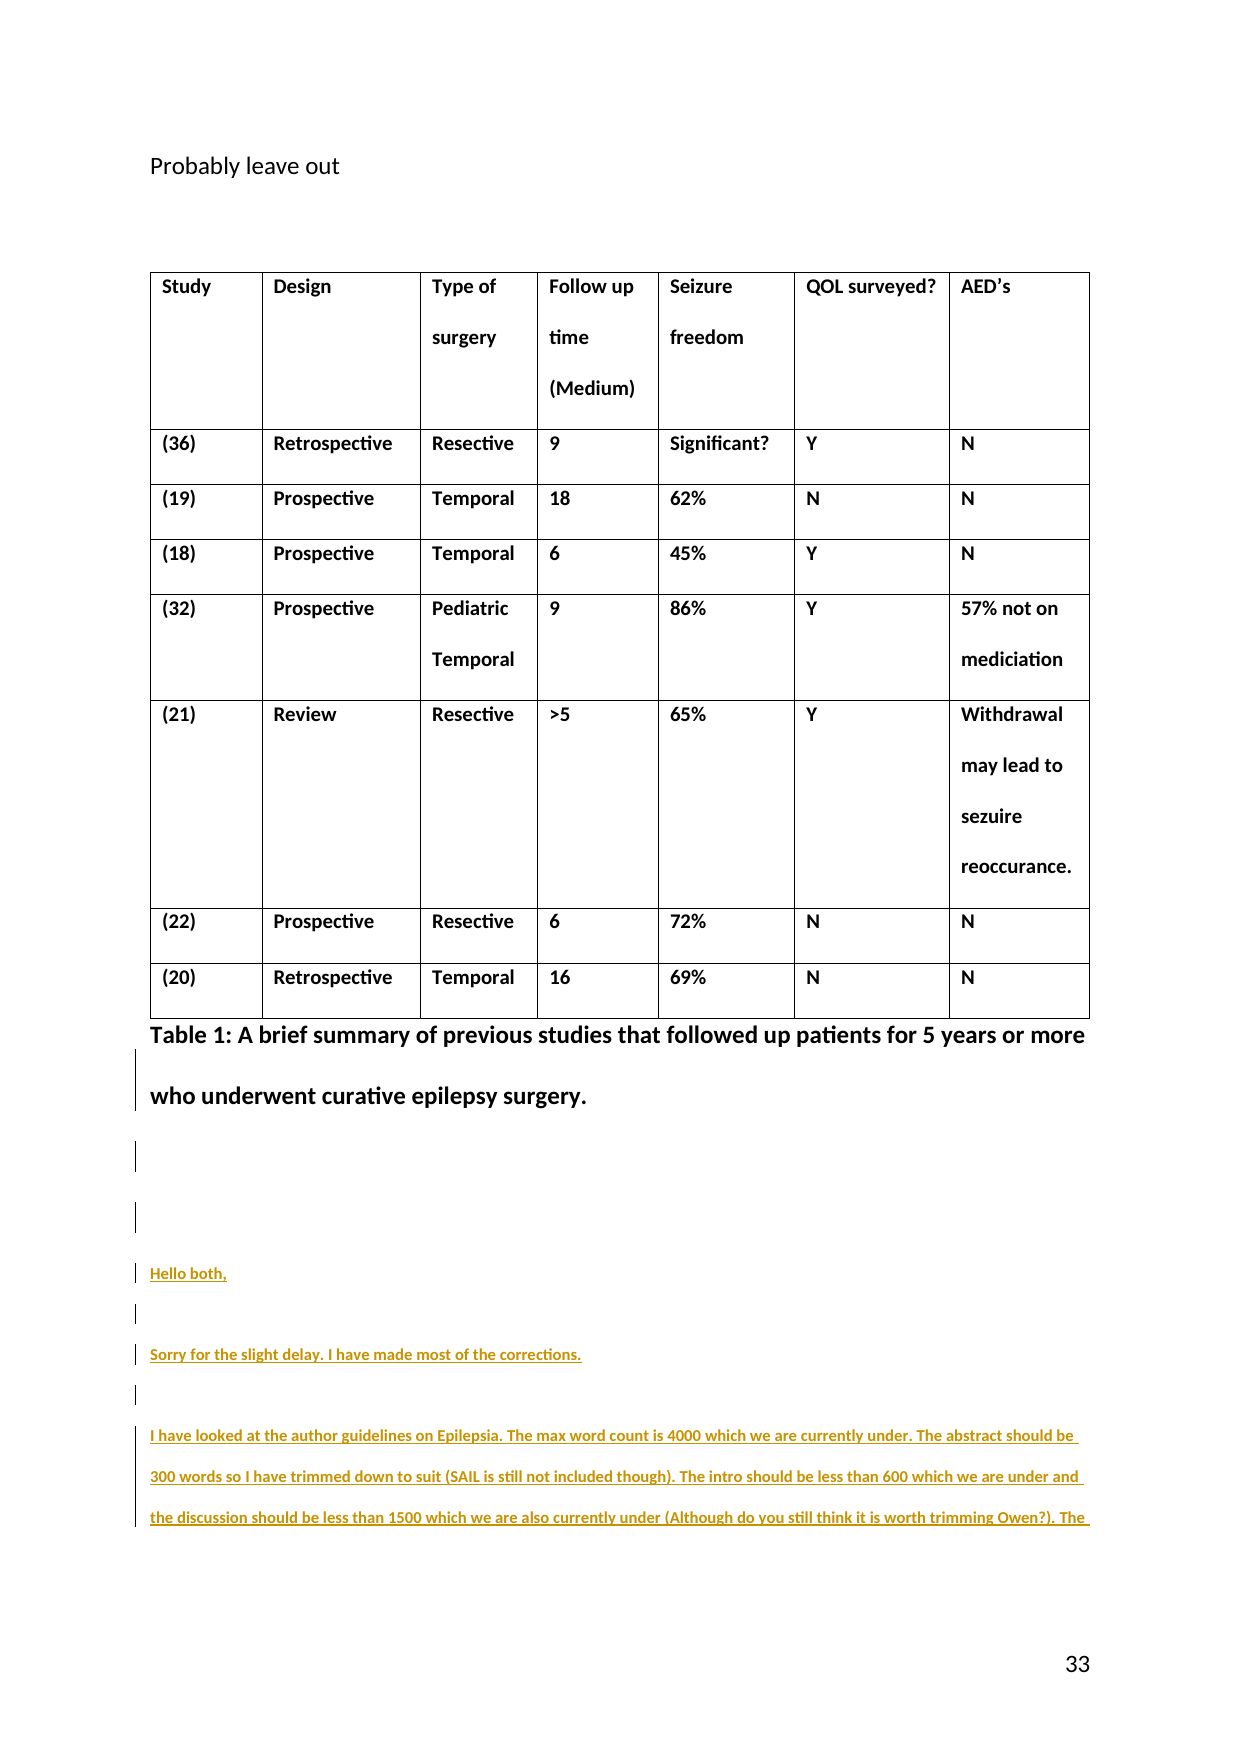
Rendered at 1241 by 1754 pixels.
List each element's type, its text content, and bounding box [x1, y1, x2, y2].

table_cell Resective [421, 909, 537, 963]
table_cell Temporal [421, 964, 537, 1018]
table_cell Prospective [263, 485, 420, 539]
table_cell Prospective [263, 595, 420, 700]
table_header QOL surveyed? [795, 273, 949, 429]
table_cell N [795, 485, 949, 539]
table_cell N [950, 909, 1089, 963]
table_cell Y [795, 430, 949, 484]
table_cell Y [795, 701, 949, 908]
table_cell Temporal [421, 485, 537, 539]
table_cell Significant? [659, 430, 794, 484]
table_cell (19) [151, 485, 262, 539]
table_cell (18) [151, 540, 262, 594]
table_cell 9 [538, 595, 658, 700]
table_cell (20) [151, 964, 262, 1018]
table_header Follow up time (Medium) [538, 273, 658, 429]
table_cell Review [263, 701, 420, 908]
table_cell N [795, 964, 949, 1018]
table_cell Prospective [263, 909, 420, 963]
table_cell Prospective [263, 540, 420, 594]
table_cell 9 [538, 430, 658, 484]
table_cell 6 [538, 909, 658, 963]
table_cell 57% not on mediciation [950, 595, 1089, 700]
table_cell Y [795, 595, 949, 700]
table_cell 62% [659, 485, 794, 539]
table_cell N [950, 485, 1089, 539]
table_cell >5 [538, 701, 658, 908]
table_cell 16 [538, 964, 658, 1018]
table_cell N [950, 430, 1089, 484]
table_header Type of surgery [421, 273, 537, 429]
table_cell N [950, 540, 1089, 594]
table_cell Y [795, 540, 949, 594]
table_cell Pediatric Temporal [421, 595, 537, 700]
table_cell 65% [659, 701, 794, 908]
table_header AED’s [950, 273, 1089, 429]
text Table 1: A brief summary of previous studies that followed up patients for 5 years or more who underwent curative epilepsy surgery. [150, 1019, 1090, 1111]
table_header Seizure freedom [659, 273, 794, 429]
table_cell 45% [659, 540, 794, 594]
table_cell 72% [659, 909, 794, 963]
table_header Design [263, 273, 420, 429]
table_cell N [950, 964, 1089, 1018]
table_cell Retrospective [263, 964, 420, 1018]
table_cell Resective [421, 701, 537, 908]
table_cell (21) [151, 701, 262, 908]
table_cell 6 [538, 540, 658, 594]
table_cell N [795, 909, 949, 963]
table_cell Retrospective [263, 430, 420, 484]
table_cell (36) [151, 430, 262, 484]
table_cell Temporal [421, 540, 537, 594]
table_header Study [151, 273, 262, 429]
table_cell (22) [151, 909, 262, 963]
table_cell 86% [659, 595, 794, 700]
table_cell (32) [151, 595, 262, 700]
table_cell Resective [421, 430, 537, 484]
table_cell 69% [659, 964, 794, 1018]
table_cell 18 [538, 485, 658, 539]
text Probably leave out [150, 150, 1090, 181]
table_cell Withdrawal may lead to sezuire reoccurance. [950, 701, 1089, 908]
